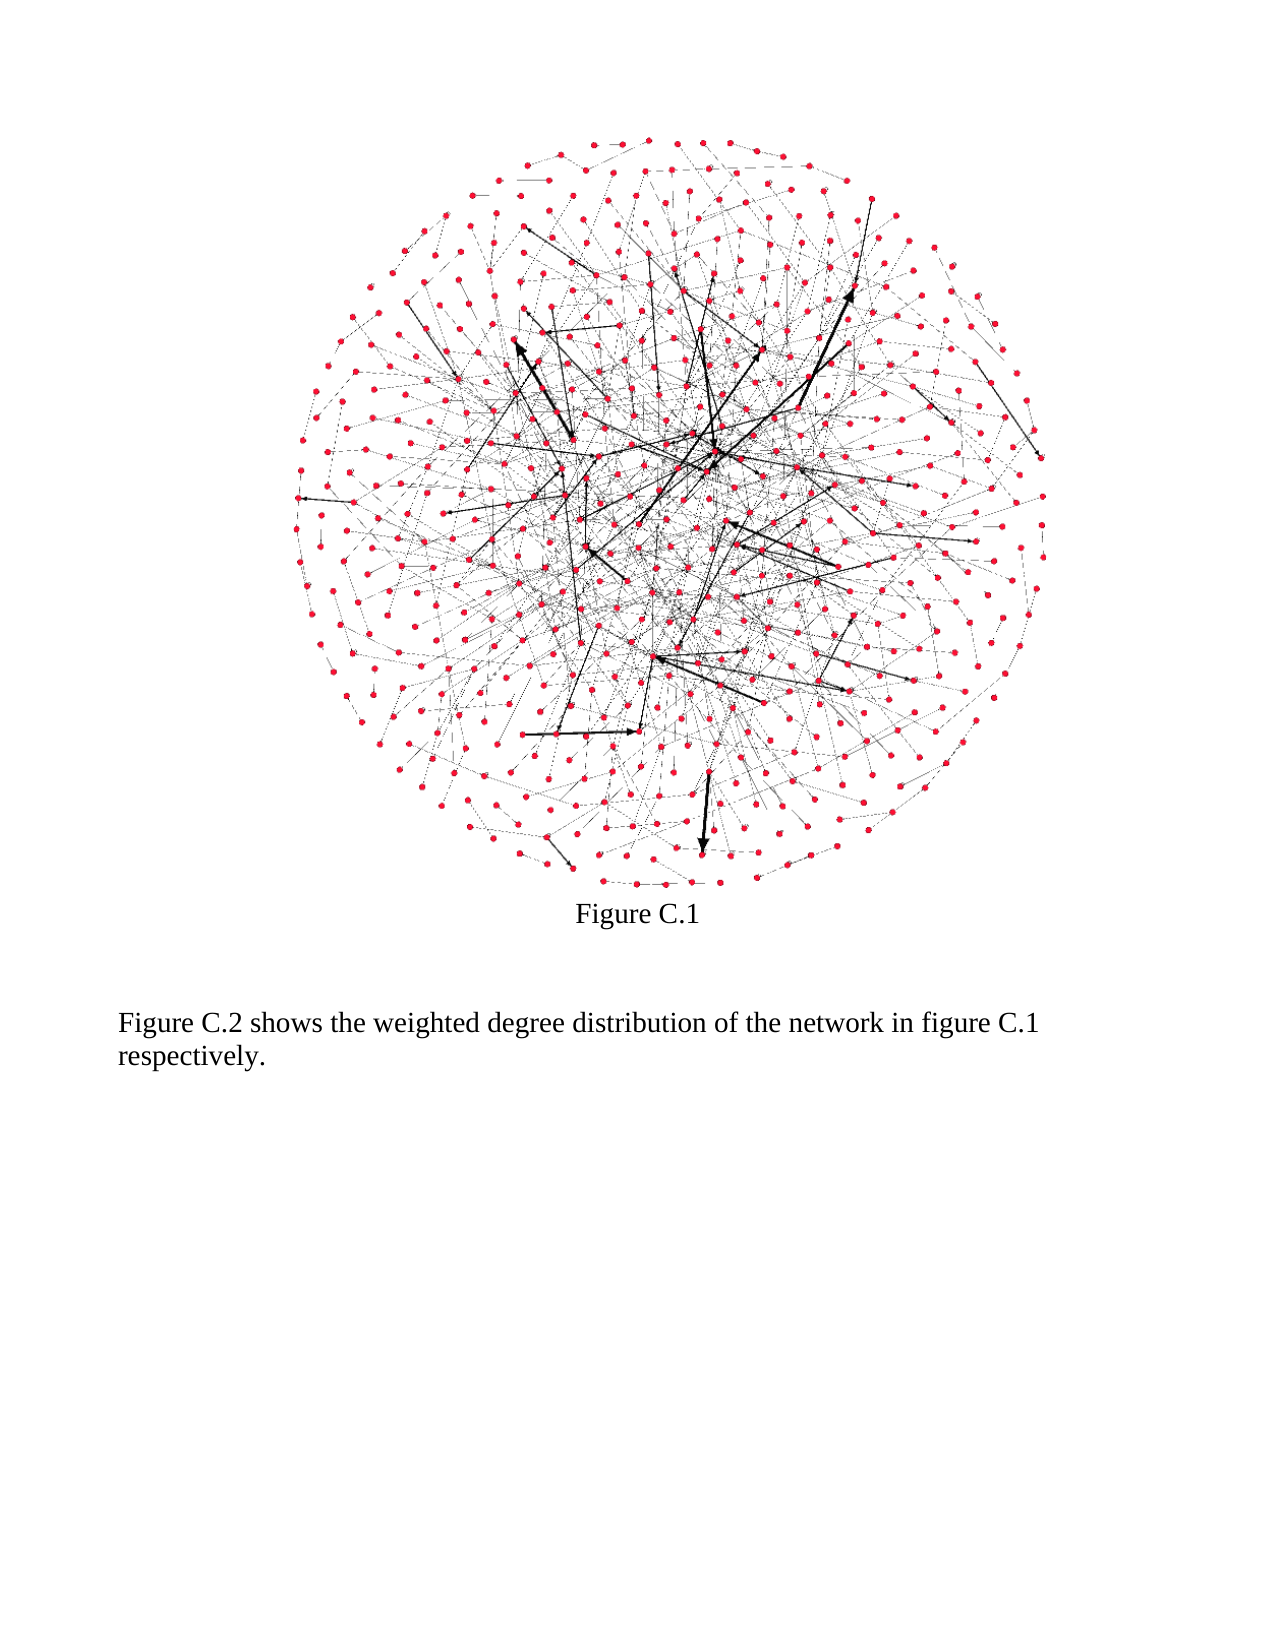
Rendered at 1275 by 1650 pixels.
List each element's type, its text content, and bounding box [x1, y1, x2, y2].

text Figure C.2 shows the weighted degree distribution of the network in figure C.1 respectively. [118, 1005, 1169, 1072]
picture [293, 137, 1047, 888]
text Figure C.1 [575, 896, 1169, 930]
